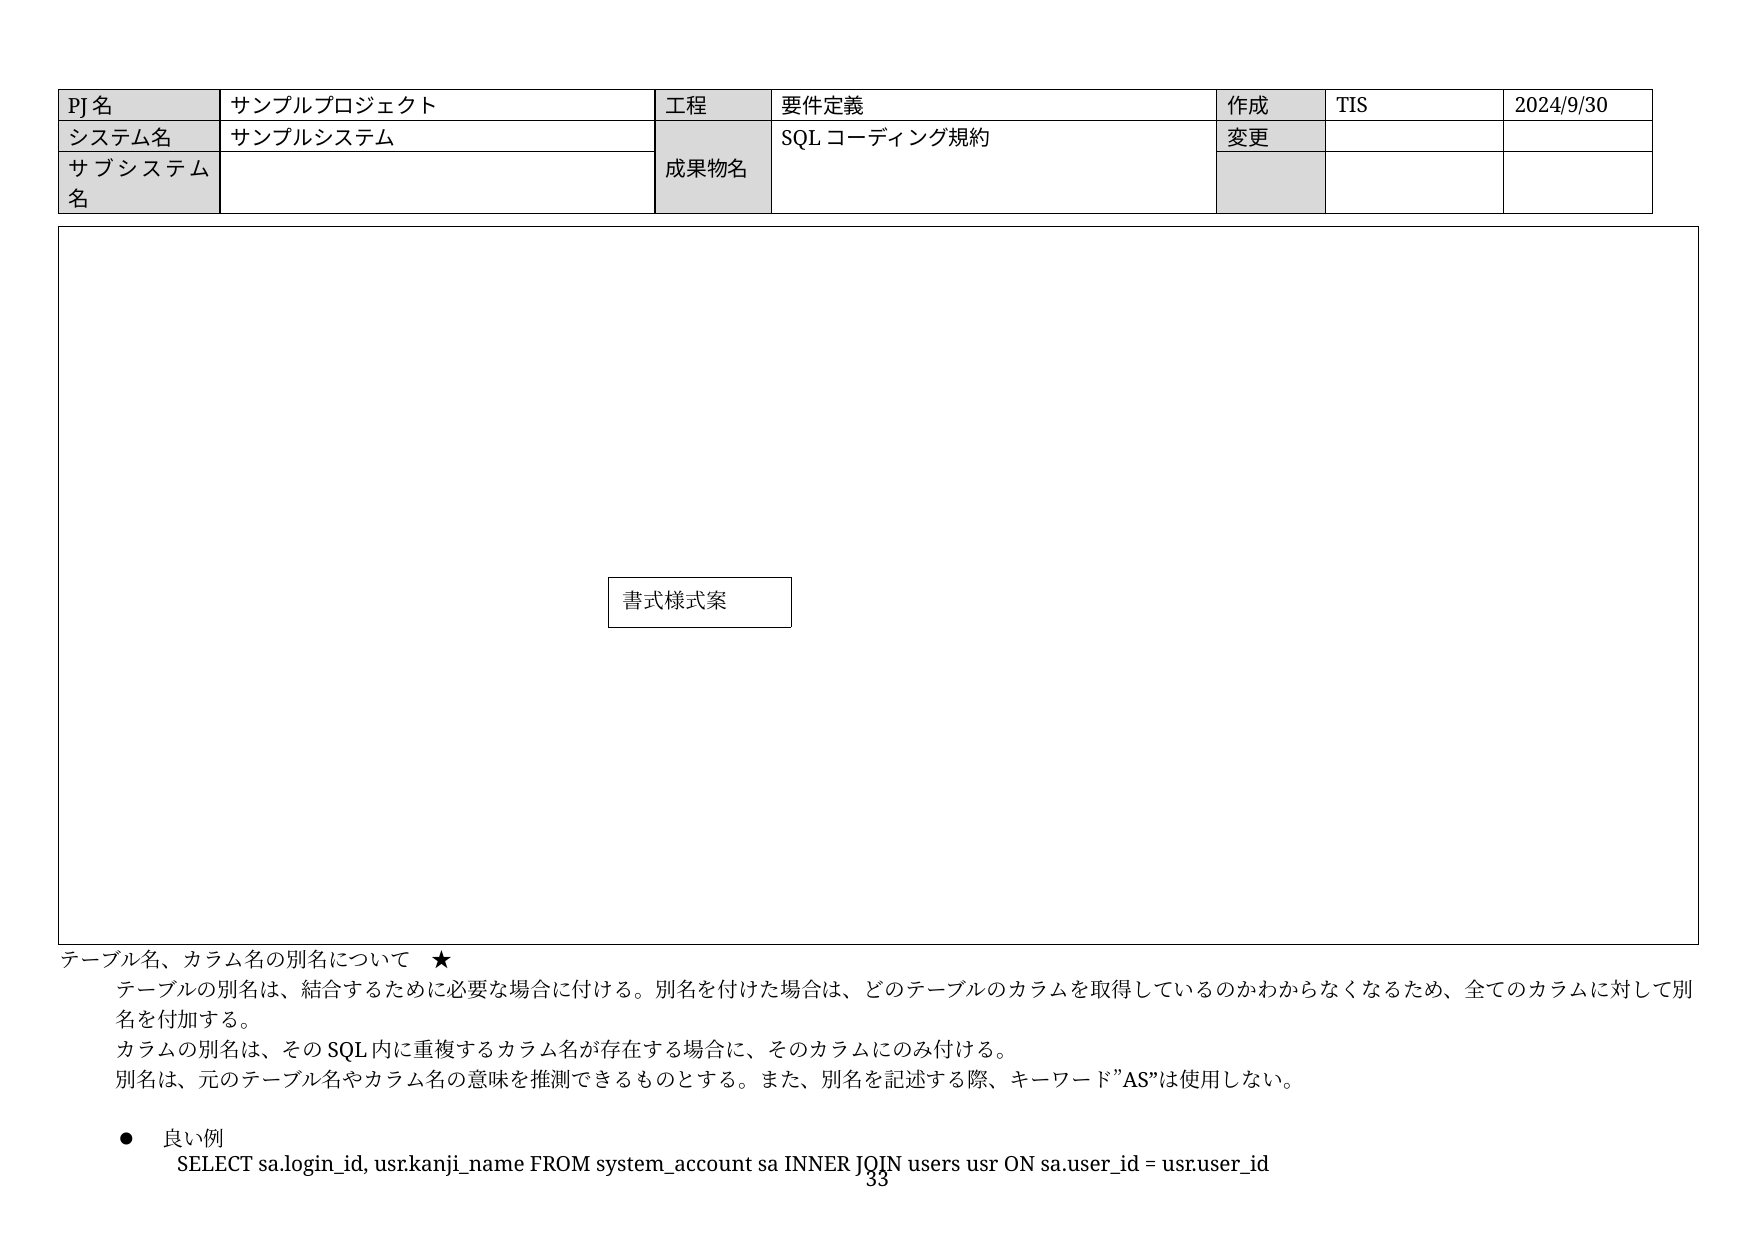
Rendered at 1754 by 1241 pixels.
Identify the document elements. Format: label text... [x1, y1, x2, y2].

text カラムの別名は、そのSQL内に重複するカラム名が存在する場合に、そのカラムにのみ付ける。 [115, 1033, 1695, 1063]
text 別名は、元のテーブル名やカラム名の意味を推測できるものとする。また、別名を記述する際、キーワード”AS”は使用しない。 [115, 1063, 1695, 1093]
list 良い例 [118, 1122, 1695, 1152]
text テーブルの別名は、結合するために必要な場合に付ける。別名を付けた場合は、どのテーブルのカラムを取得しているのかわからなくなるため、全てのカラムに対して別名を付加する。 [115, 973, 1695, 1033]
